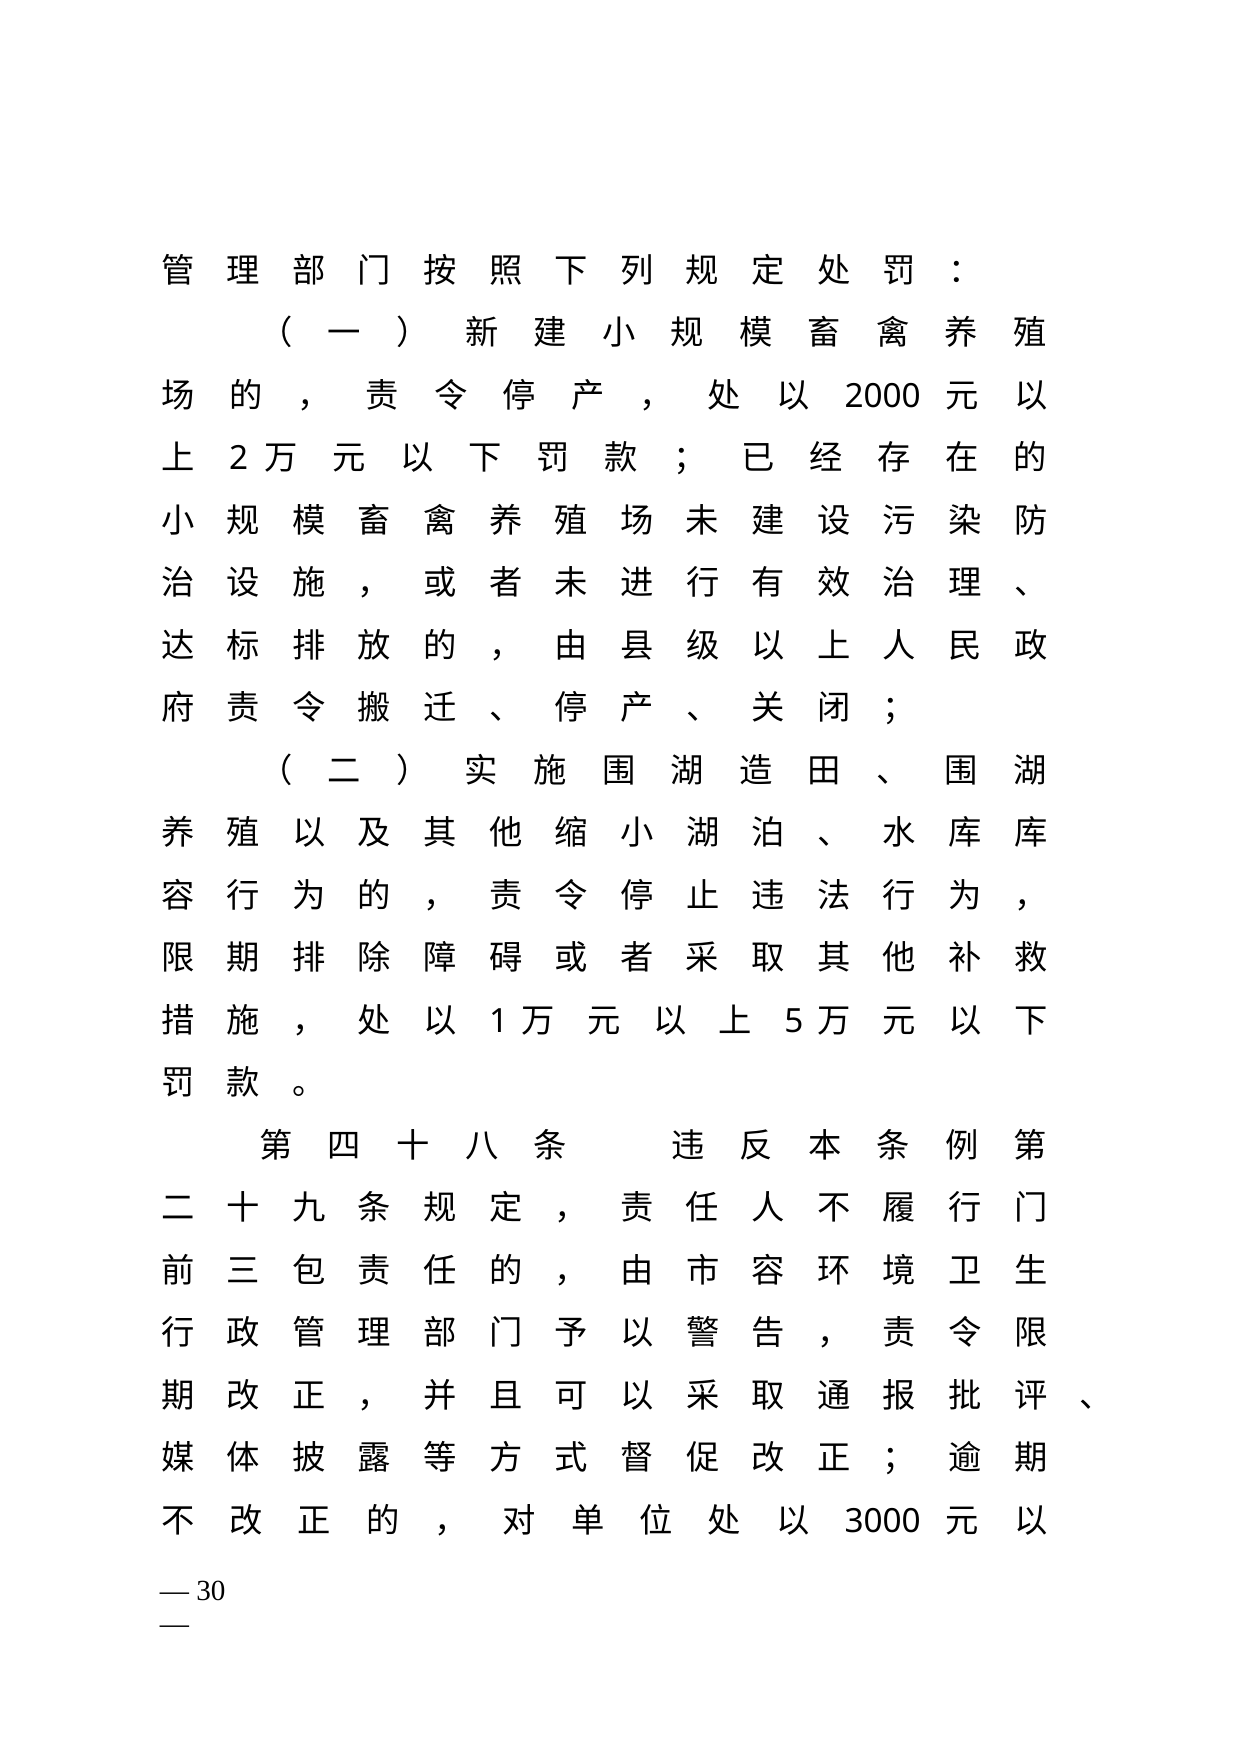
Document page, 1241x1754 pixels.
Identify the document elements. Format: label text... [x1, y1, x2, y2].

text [161, 1111, 1079, 1549]
text （二）实施围湖造田、围湖养殖以及其他缩小湖泊、水库库容行为的，责令停止违法行为，限期排除障碍或者采取其他补救措施，处以1万元以上5万元以下罚款。 [161, 736, 1079, 1111]
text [161, 236, 1079, 299]
text （一）新建小规模畜禽养殖场的，责令停产，处以2000元以上2万元以下罚款；已经存在的小规模畜禽养殖场未建设污染防治设施，或者未进行有效治理、达标排放的，由县级以上人民政府责令搬迁、停产、关闭； [161, 299, 1079, 736]
